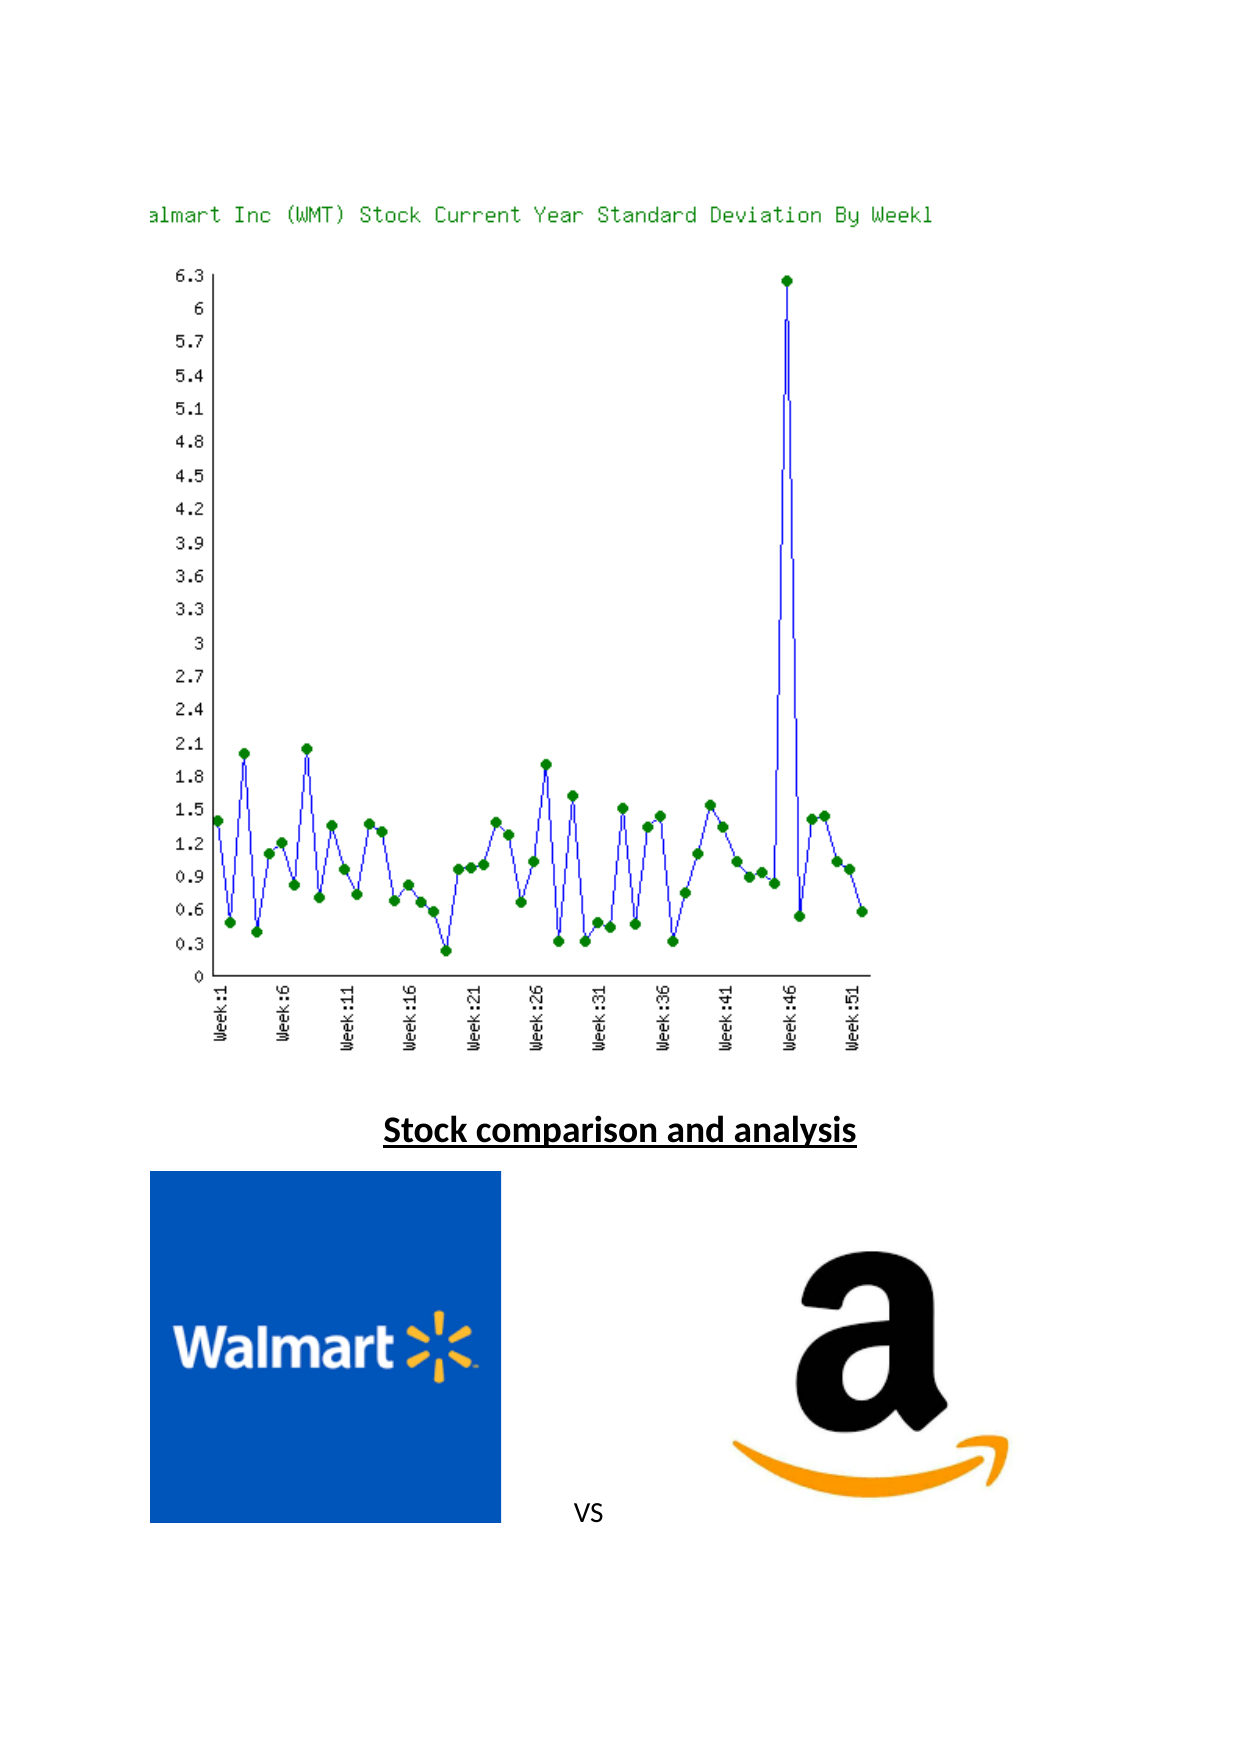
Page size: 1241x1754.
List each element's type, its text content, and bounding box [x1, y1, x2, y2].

text Stock comparison and analysis [150, 1106, 1090, 1152]
picture [663, 1225, 1077, 1523]
picture [150, 150, 932, 1088]
picture [150, 1171, 502, 1523]
